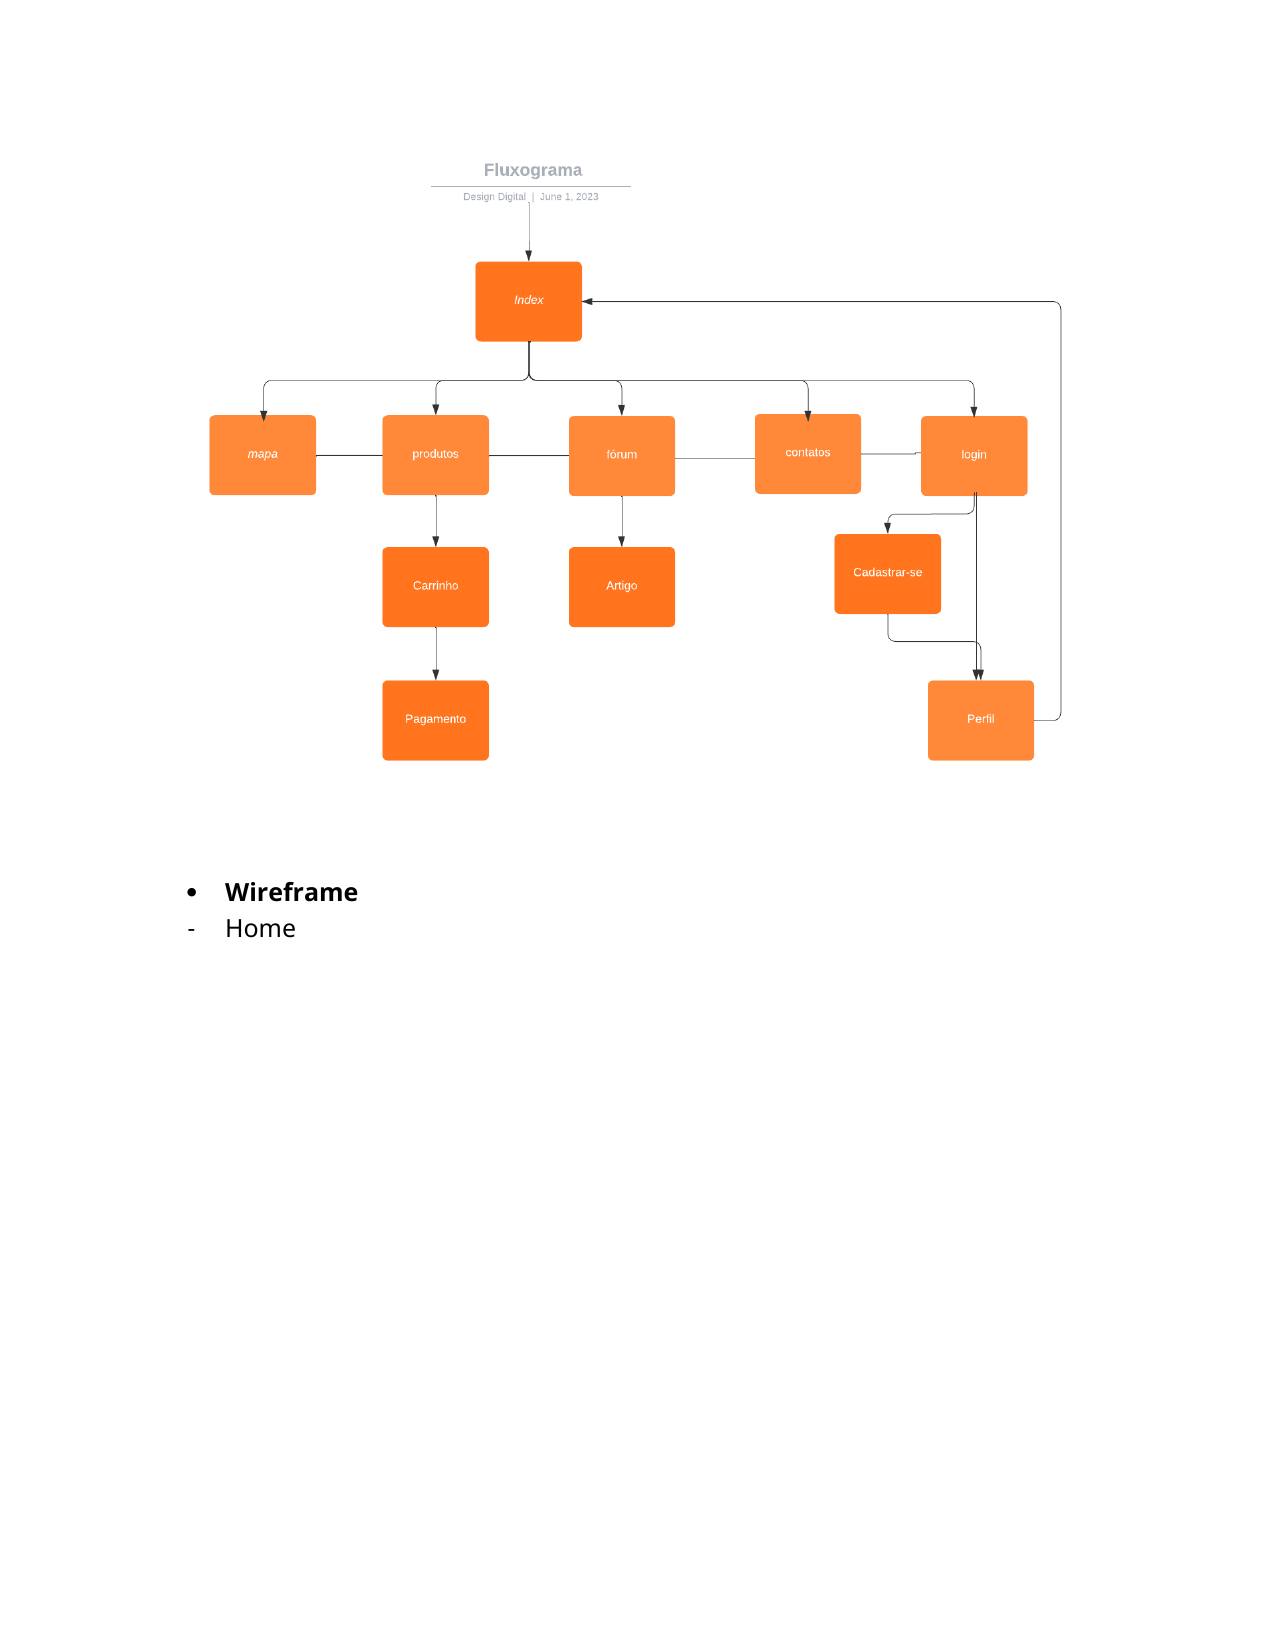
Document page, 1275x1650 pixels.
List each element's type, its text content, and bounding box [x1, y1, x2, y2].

list Home [187, 911, 1125, 945]
list Wireframe [187, 874, 1125, 908]
